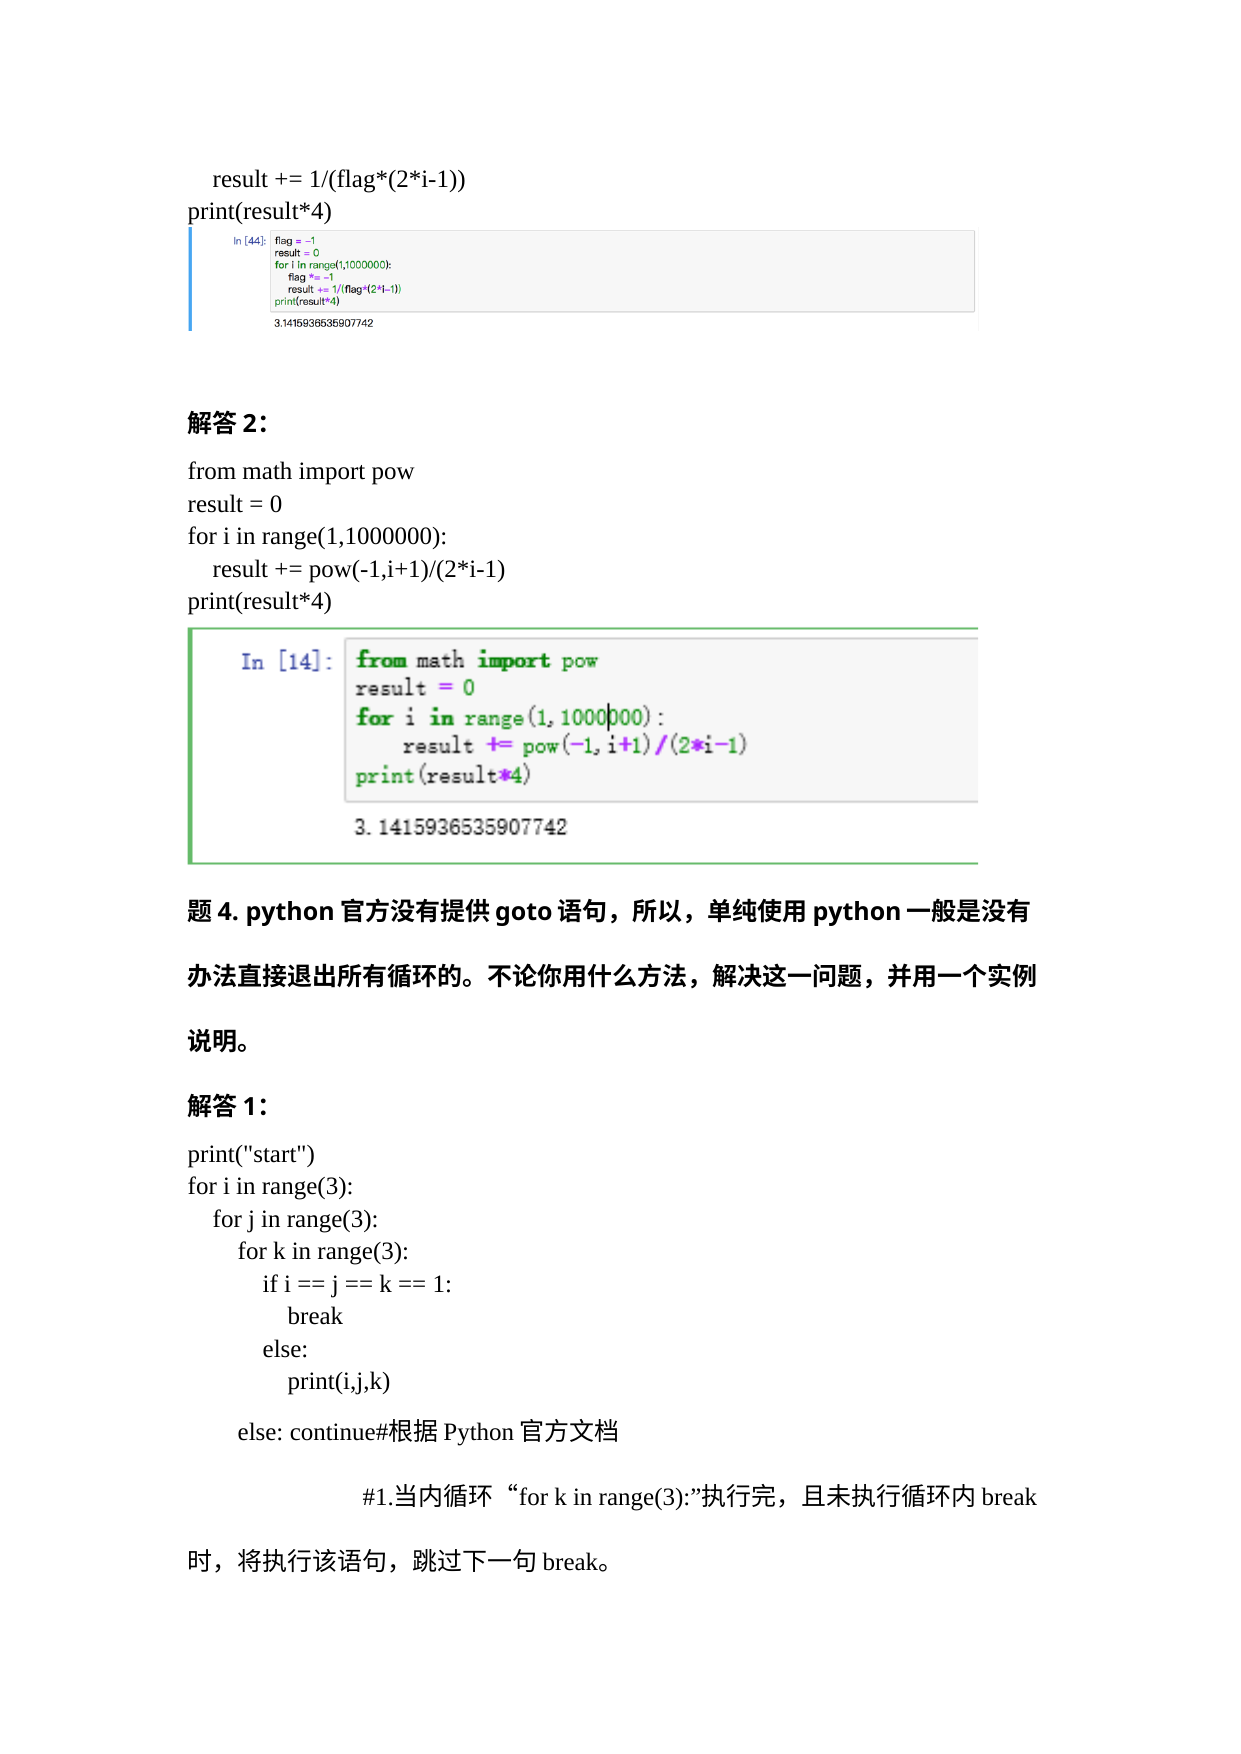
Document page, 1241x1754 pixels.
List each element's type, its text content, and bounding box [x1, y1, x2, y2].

text from math import pow [187, 454, 1053, 487]
text result += 1/(flag*(2*i-1)) [187, 162, 1053, 194]
text print(result*4) [187, 194, 1053, 227]
text result = 0 [187, 487, 1053, 519]
text 解答2： [187, 389, 1053, 454]
text print("start") [187, 1137, 1053, 1169]
picture [187, 617, 979, 869]
picture [187, 227, 979, 331]
text for j in range(3): [187, 1202, 1053, 1234]
text 题4. python官方没有提供goto语句，所以，单纯使用python一般是没有办法直接退出所有循环的。不论你用什么方法，解决这一问题，并用一个实例说明。 [187, 877, 1053, 1072]
text for k in range(3): [187, 1234, 1053, 1267]
text for i in range(1,1000000): [187, 519, 1053, 552]
text else: continue#根据Python官方文档 [187, 1397, 1053, 1462]
text else: [187, 1332, 1053, 1364]
text 解答1： [187, 1072, 1053, 1137]
text if i == j == k == 1: [187, 1267, 1053, 1299]
text print(i,j,k) [187, 1364, 1053, 1397]
text result += pow(-1,i+1)/(2*i-1) [187, 552, 1053, 584]
text print(result*4) [187, 584, 1053, 617]
text #1.当内循环“for k in range(3):”执行完，且未执行循环内break时，将执行该语句，跳过下一句break。 [187, 1462, 1053, 1592]
text for i in range(3): [187, 1169, 1053, 1202]
text break [187, 1299, 1053, 1332]
